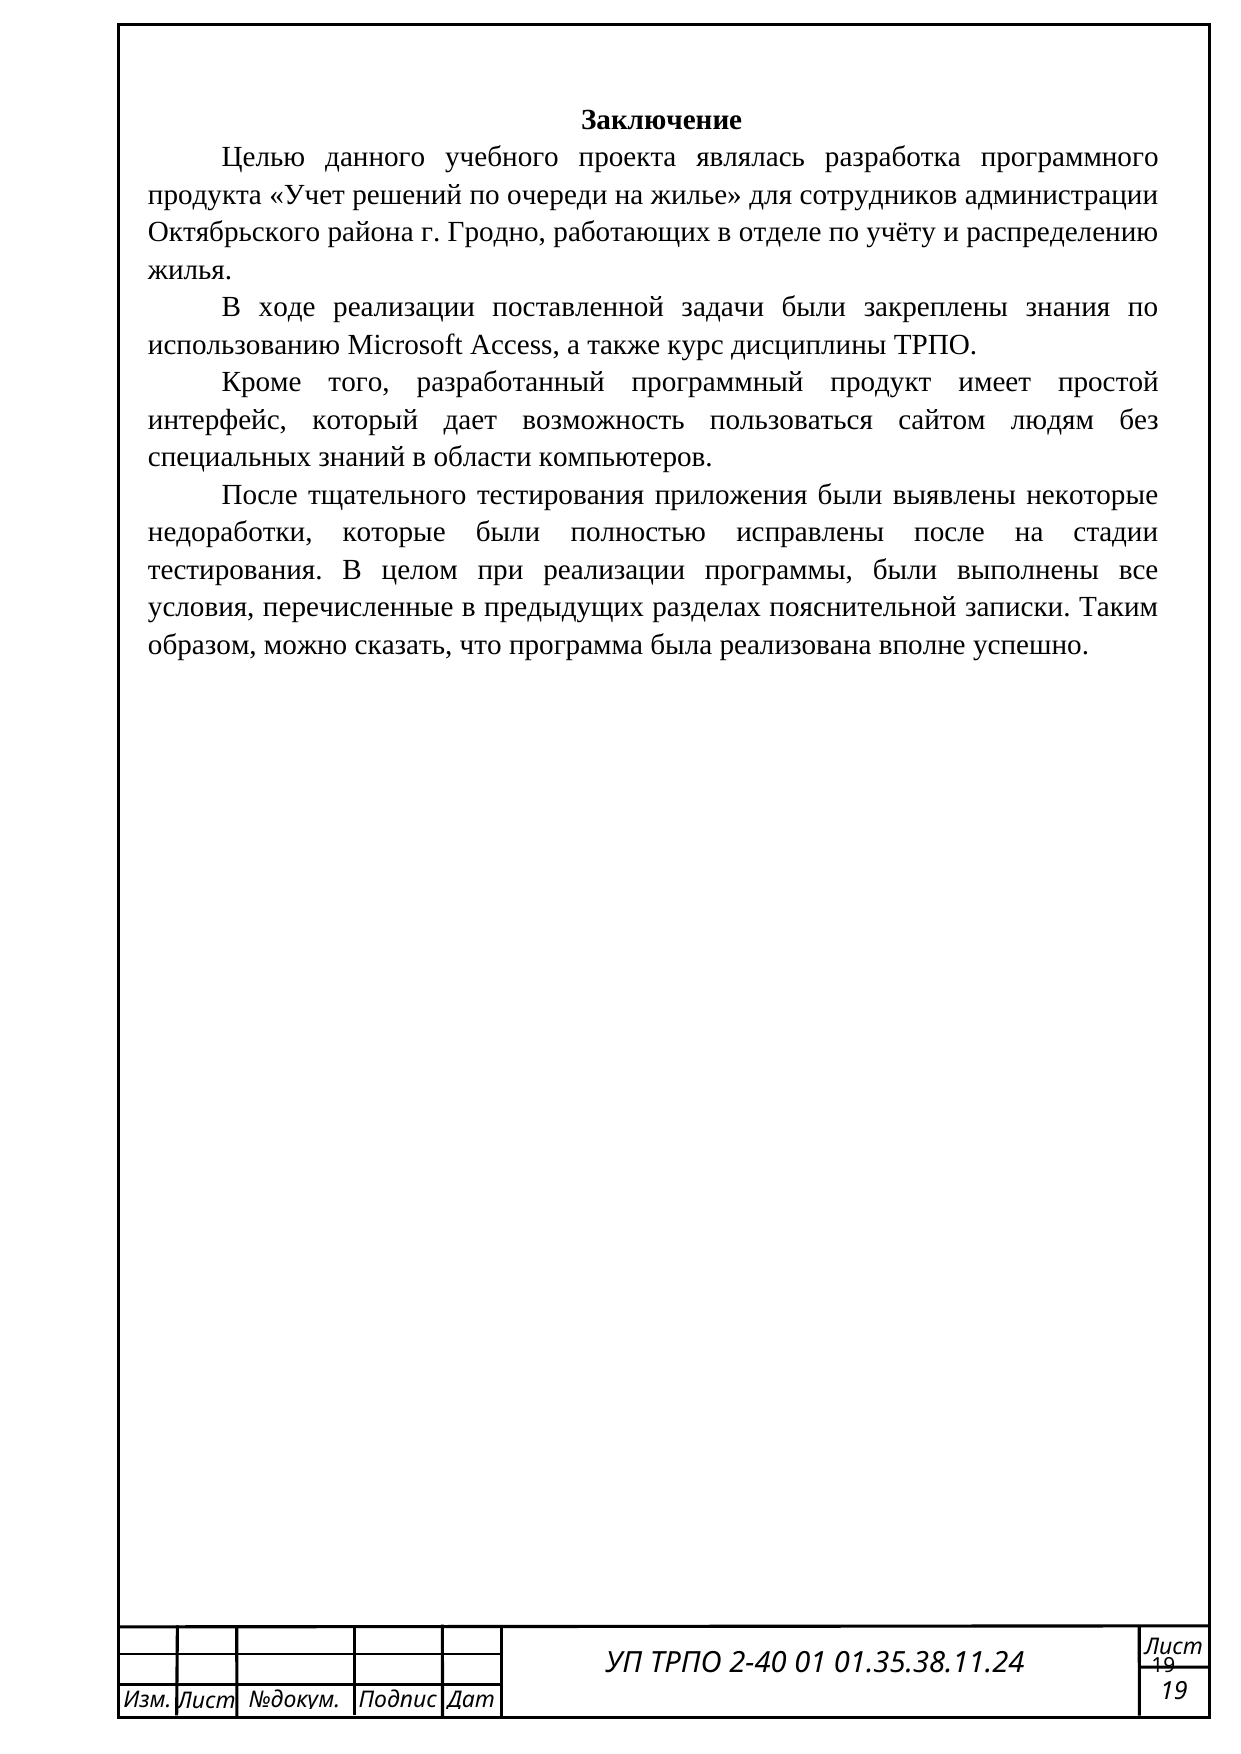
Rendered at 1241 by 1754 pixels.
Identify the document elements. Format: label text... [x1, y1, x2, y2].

text Заключение [148, 99, 1175, 137]
text Кроме того, разработанный программный продукт имеет простой интерфейс, который дает возможность пользоваться сайтом людям без специальных знаний в области компьютеров. [148, 362, 1159, 474]
text Целью данного учебного проекта являлась разработка программного продукта «Учет решений по очереди на жилье» для сотрудников администрации Октябрьского района г. Гродно, работающих в отделе по учёту и распределению жилья. [148, 137, 1159, 287]
text В ходе реализации поставленной задачи были закреплены знания по использованию Microsoft Access, а также курс дисциплины ТРПО. [148, 287, 1159, 362]
text После тщательного тестирования приложения были выявлены некоторые недоработки, которые были полностью исправлены после на стадии тестирования. В целом при реализации программы, были выполнены все условия, перечисленные в предыдущих разделах пояснительной записки. Таким образом, можно сказать, что программа была реализована вполне успешно. [148, 474, 1159, 662]
